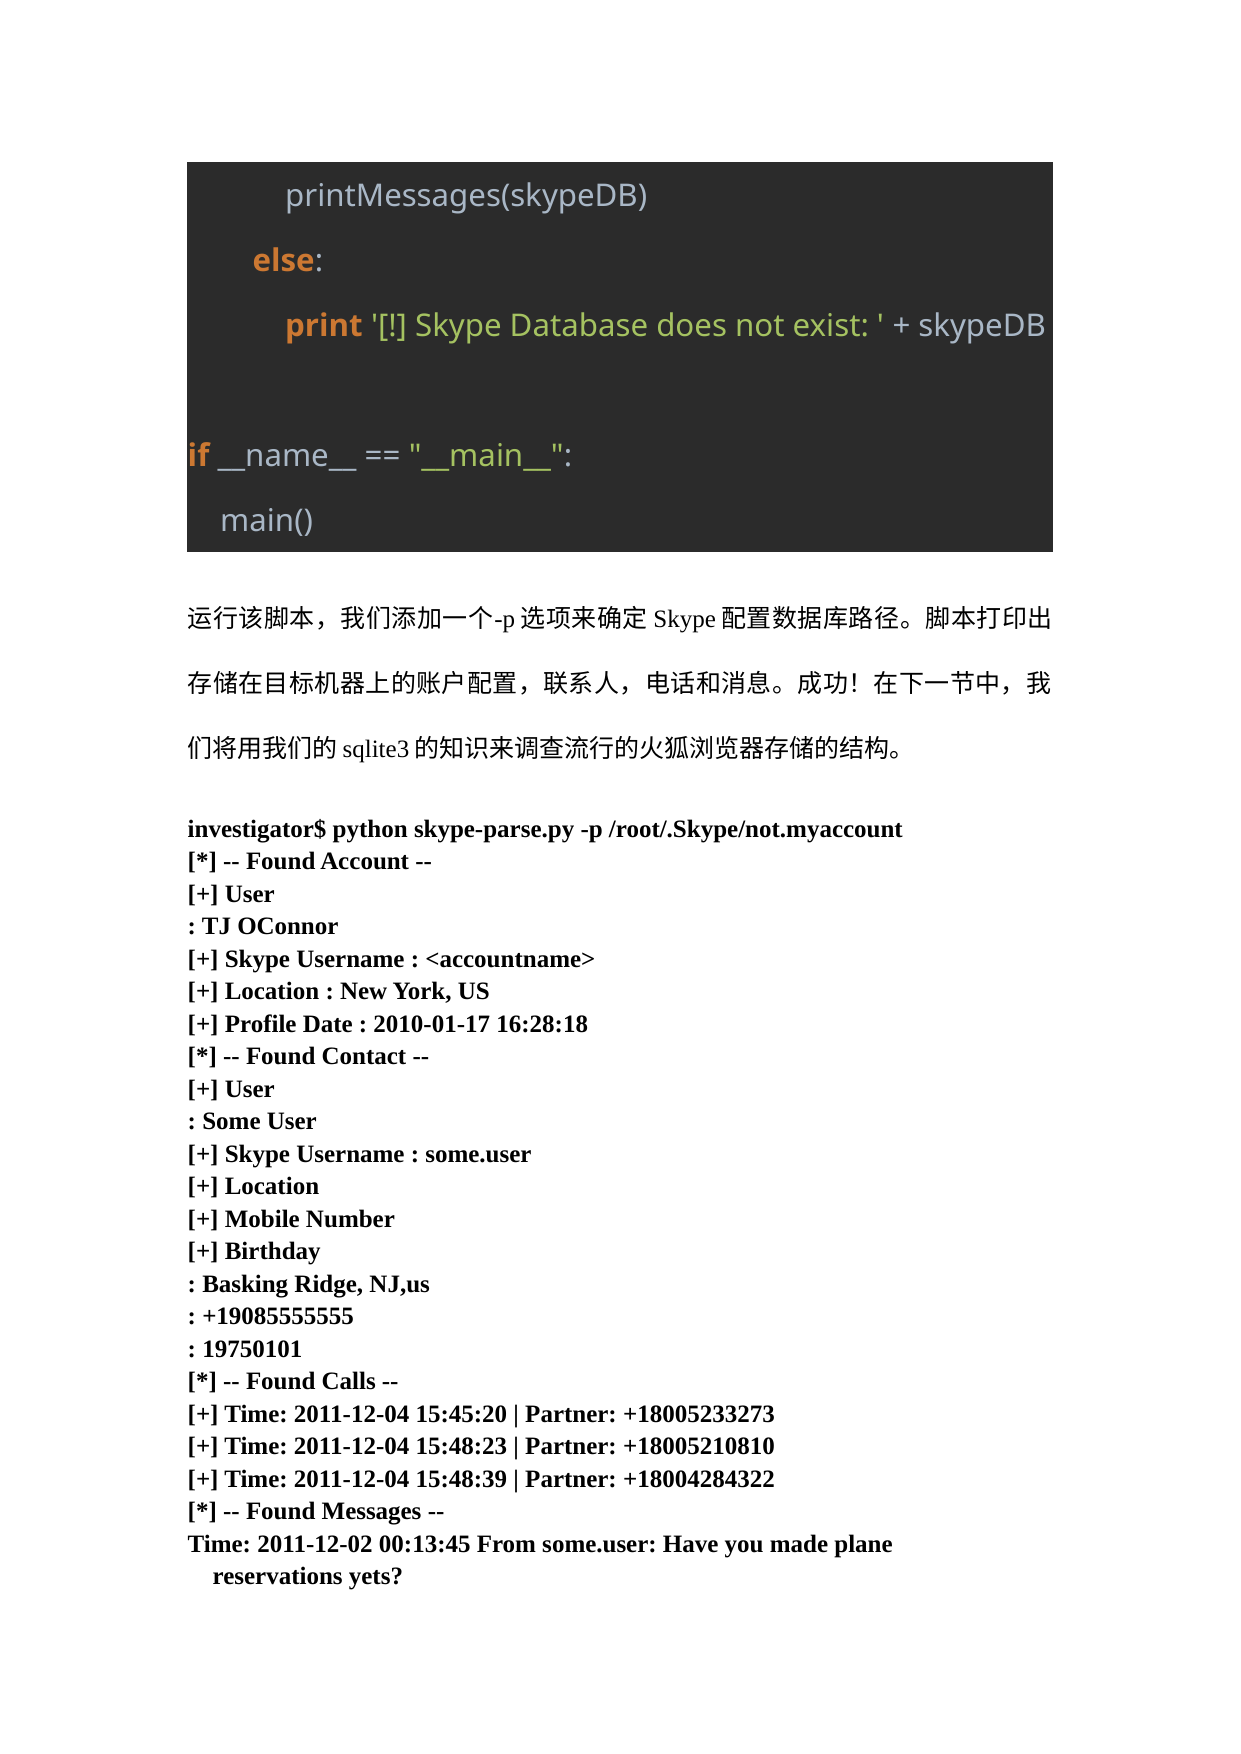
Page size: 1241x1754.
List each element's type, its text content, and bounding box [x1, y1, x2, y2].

list [+] Skype Username : <accountname> [187, 942, 1053, 974]
list reservations yets? [187, 1559, 1053, 1592]
list [+] Location : New York, US [187, 974, 1053, 1007]
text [187, 162, 1053, 552]
list 运行该脚本，我们添加一个-p选项来确定Skype配置数据库路径。脚本打印出存储在目标机器上的账户配置，联系人，电话和消息。成功！在下一节中，我们将用我们的sqlite3的知识来调查流行的火狐浏览器存储的结构。 [187, 584, 1053, 779]
list [*] -- Found Messages -- [187, 1494, 1053, 1527]
list [+] User [187, 877, 1053, 909]
list [+] Profile Date : 2010-01-17 16:28:18 [187, 1007, 1053, 1039]
list [+] Birthday [187, 1234, 1053, 1267]
list [*] -- Found Account -- [187, 844, 1053, 877]
list [*] -- Found Calls -- [187, 1364, 1053, 1397]
list [+] Time: 2011-12-04 15:48:39 | Partner: +18004284322 [187, 1462, 1053, 1494]
list [+] Mobile Number [187, 1202, 1053, 1234]
list [*] -- Found Contact -- [187, 1039, 1053, 1072]
list Time: 2011-12-02 00:13:45 From some.user: Have you made plane [187, 1527, 1053, 1559]
list : +19085555555 [187, 1299, 1053, 1332]
list : 19750101 [187, 1332, 1053, 1364]
list [+] Location [187, 1169, 1053, 1202]
list investigator$ python skype-parse.py -p /root/.Skype/not.myaccount [187, 812, 1053, 844]
list [+] Time: 2011-12-04 15:45:20 | Partner: +18005233273 [187, 1397, 1053, 1429]
list : Basking Ridge, NJ,us [187, 1267, 1053, 1299]
list [+] Skype Username : some.user [187, 1137, 1053, 1169]
list : Some User [187, 1104, 1053, 1137]
list : TJ OConnor [187, 909, 1053, 942]
list [+] User [187, 1072, 1053, 1104]
list [+] Time: 2011-12-04 15:48:23 | Partner: +18005210810 [187, 1429, 1053, 1462]
